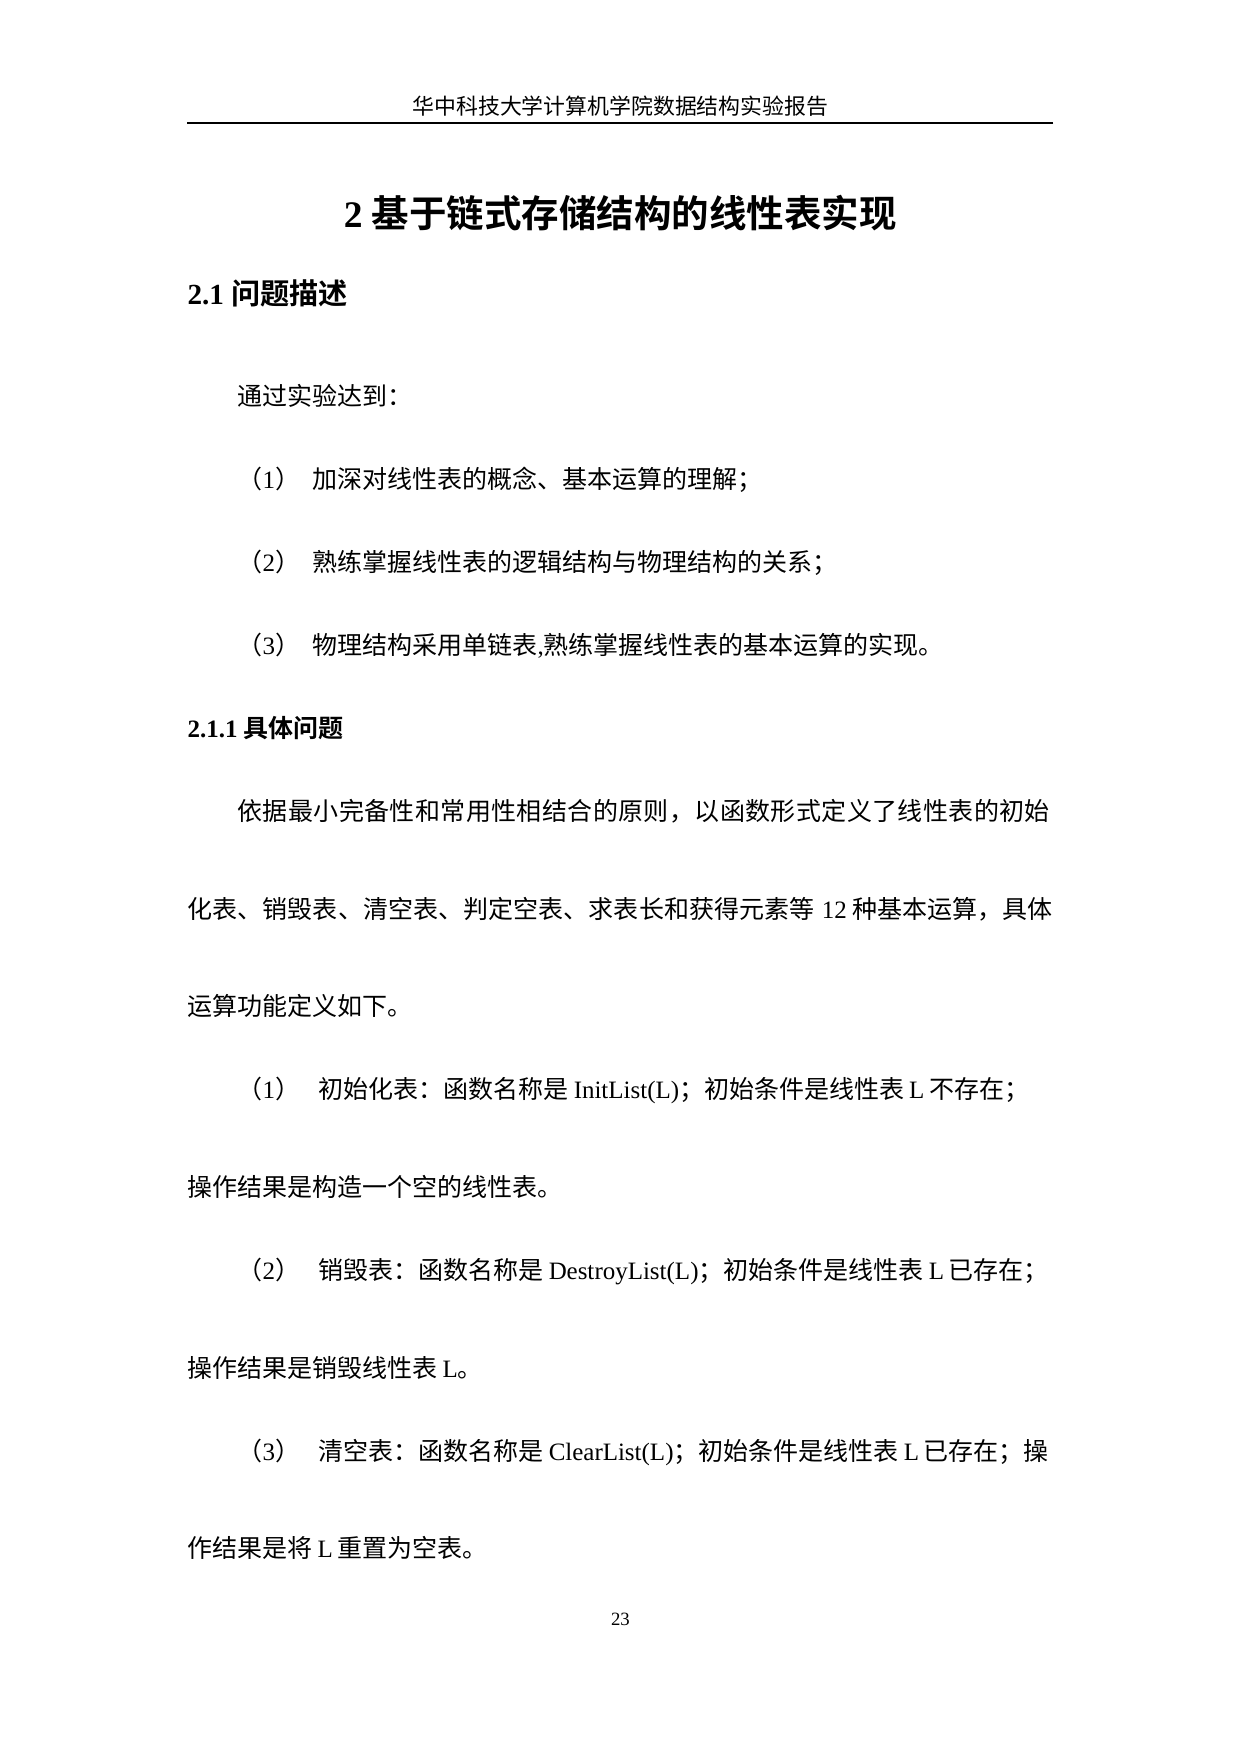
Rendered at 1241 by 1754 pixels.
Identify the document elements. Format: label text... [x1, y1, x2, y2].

list 销毁表：函数名称是DestroyList(L)；初始条件是线性表L已存在；操作结果是销毁线性表L。 [187, 1236, 1053, 1399]
list 物理结构采用单链表,熟练掌握线性表的基本运算的实现。 [237, 611, 1053, 676]
list 熟练掌握线性表的逻辑结构与物理结构的关系； [237, 528, 1053, 593]
list 初始化表：函数名称是InitList(L)；初始条件是线性表L不存在；操作结果是构造一个空的线性表。 [187, 1056, 1053, 1218]
list 清空表：函数名称是ClearList(L)；初始条件是线性表L已存在；操作结果是将L重置为空表。 [187, 1417, 1053, 1579]
text 通过实验达到： [187, 362, 1053, 427]
text 2.1.1 具体问题 [187, 694, 1053, 759]
subtitle 2 基于链式存储结构的线性表实现 [187, 178, 1053, 243]
list 加深对线性表的概念、基本运算的理解； [237, 445, 1053, 510]
text 依据最小完备性和常用性相结合的原则，以函数形式定义了线性表的初始化表、销毁表、清空表、判定空表、求表长和获得元素等12种基本运算，具体运算功能定义如下。 [187, 777, 1053, 1037]
subtitle 2.1 问题描述 [187, 259, 1053, 324]
